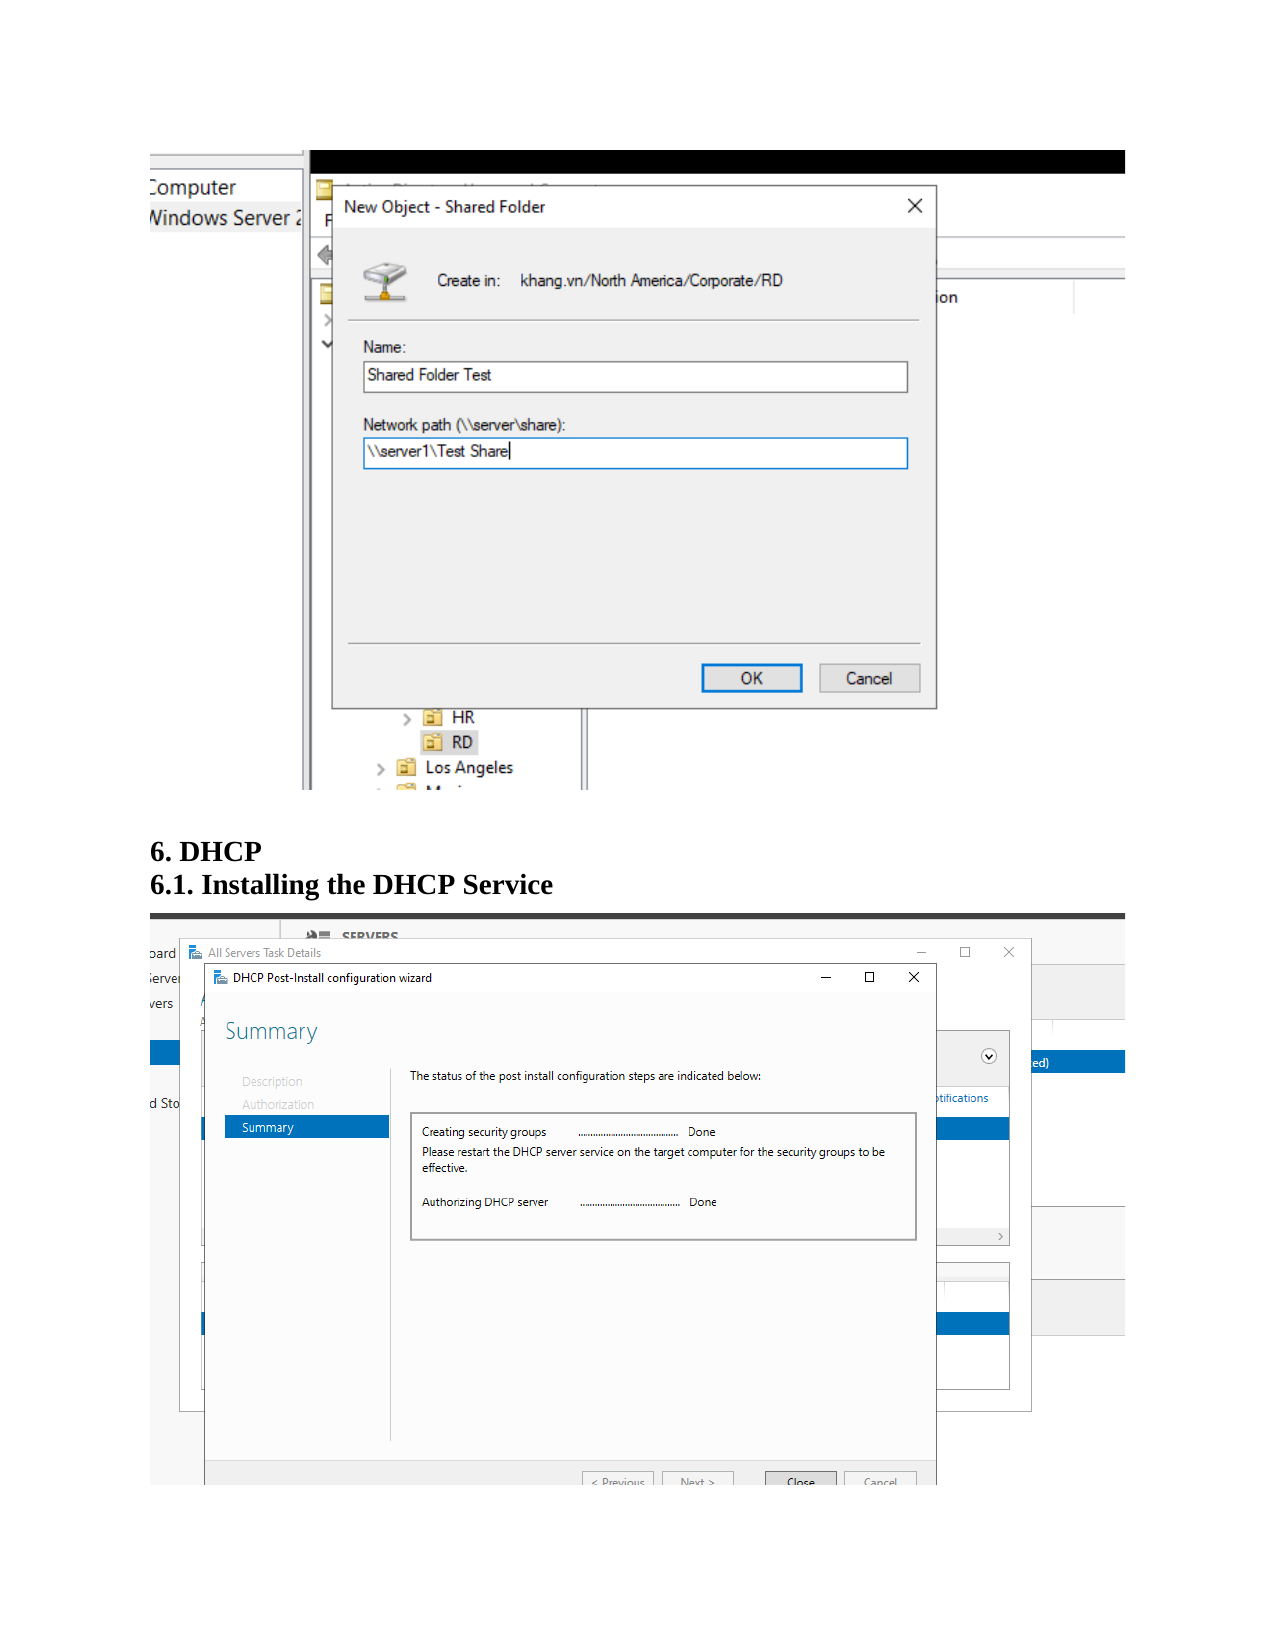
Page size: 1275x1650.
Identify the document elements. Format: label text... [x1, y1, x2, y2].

picture [150, 150, 1125, 790]
text 6.1. Installing the DHCP Service [150, 867, 1125, 901]
text 6. DHCP [150, 834, 1125, 867]
picture [150, 913, 1125, 1485]
